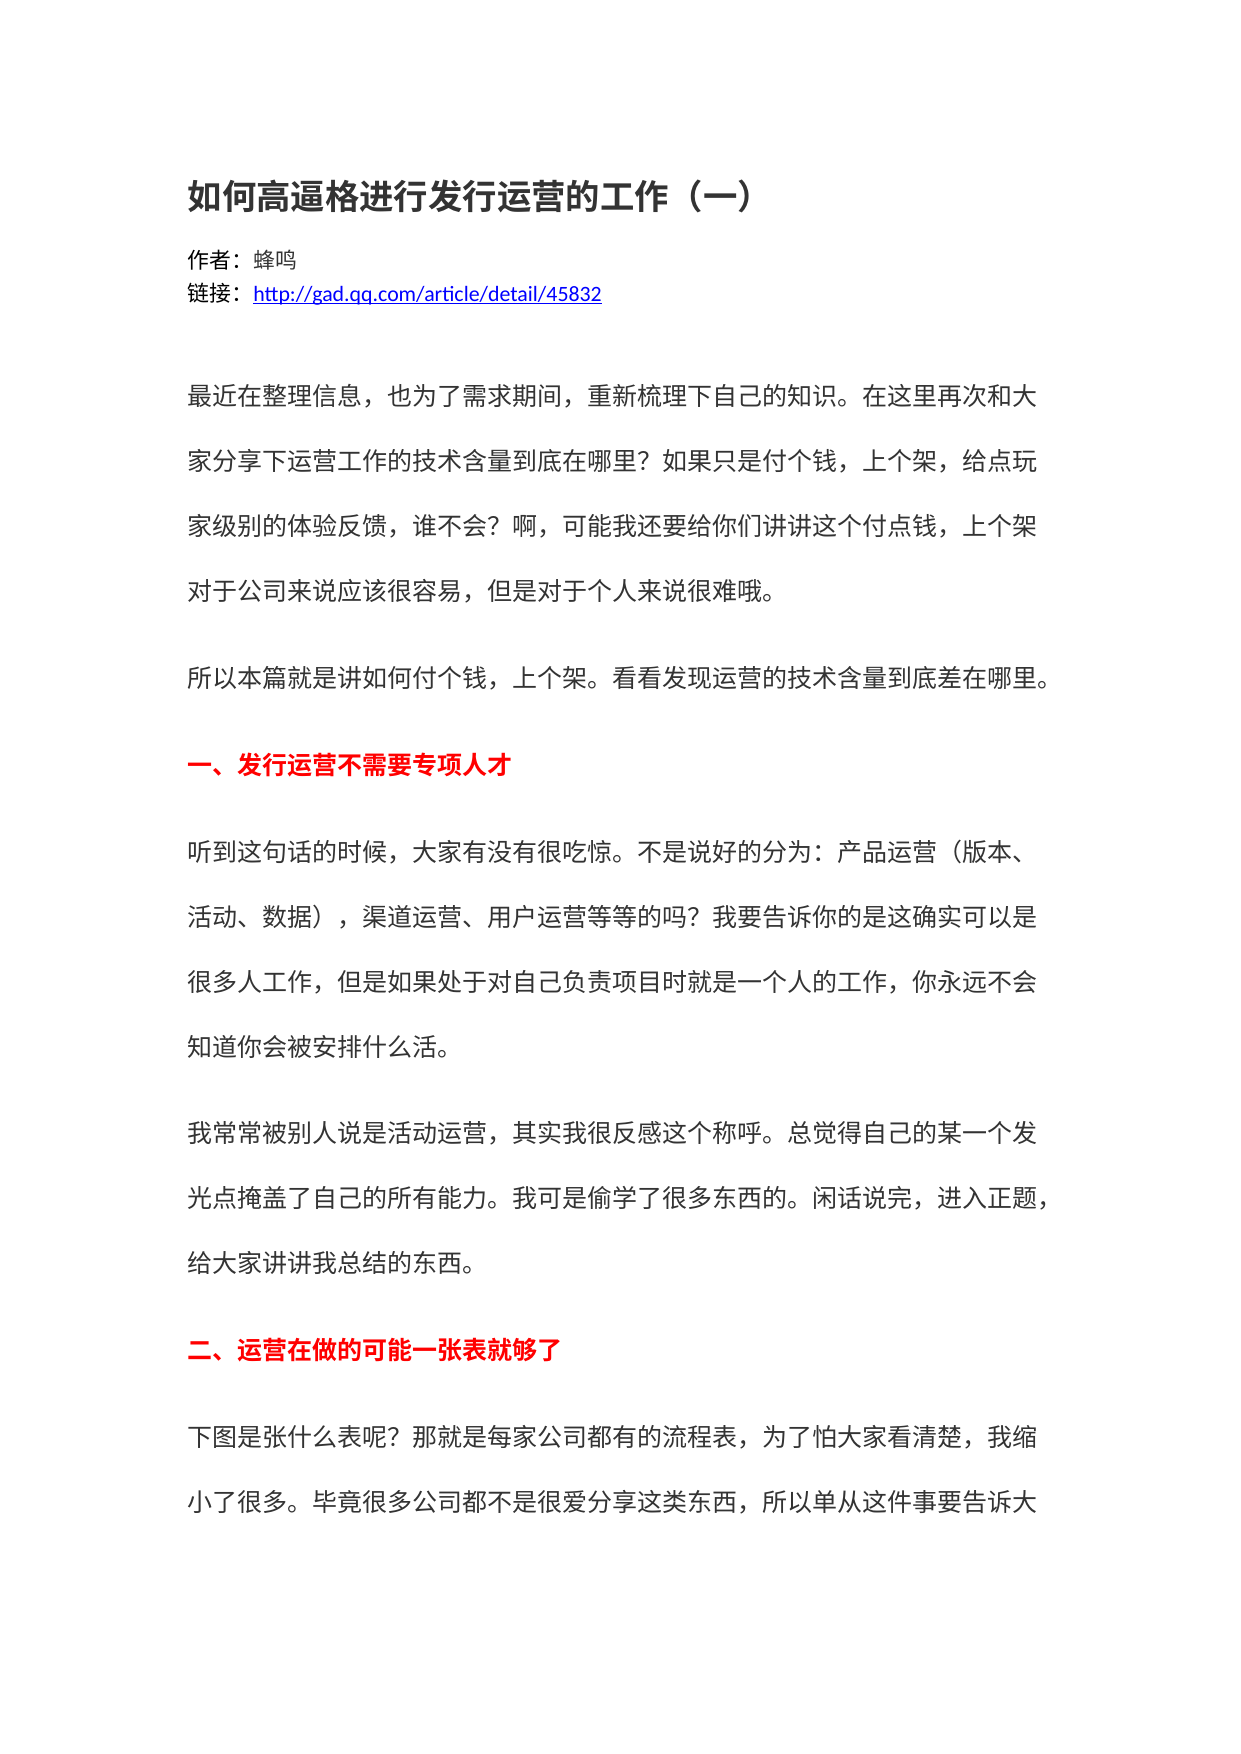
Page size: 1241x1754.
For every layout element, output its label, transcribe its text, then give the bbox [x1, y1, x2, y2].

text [187, 1403, 1053, 1533]
text 一、发行运营不需要专项人才 [187, 731, 1053, 796]
text 最近在整理信息，也为了需求期间，重新梳理下自己的知识。在这里再次和大家分享下运营工作的技术含量到底在哪里？如果只是付个钱，上个架，给点玩家级别的体验反馈，谁不会？啊，可能我还要给你们讲讲这个付点钱，上个架对于公司来说应该很容易，但是对于个人来说很难哦。 [187, 362, 1053, 622]
subtitle 如何高逼格进行发行运营的工作（一） [187, 162, 1053, 227]
text 作者：蜂鸣 [187, 243, 1053, 275]
text 二、运营在做的可能一张表就够了 [187, 1316, 1053, 1381]
text 我常常被别人说是活动运营，其实我很反感这个称呼。总觉得自己的某一个发光点掩盖了自己的所有能力。我可是偷学了很多东西的。闲话说完，进入正题，给大家讲讲我总结的东西。 [187, 1099, 1053, 1294]
text 链接：http://gad.qq.com/article/detail/45832 [187, 275, 1053, 308]
text 所以本篇就是讲如何付个钱，上个架。看看发现运营的技术含量到底差在哪里。 [187, 644, 1053, 709]
text 听到这句话的时候，大家有没有很吃惊。不是说好的分为：产品运营（版本、活动、数据），渠道运营、用户运营等等的吗？我要告诉你的是这确实可以是很多人工作，但是如果处于对自己负责项目时就是一个人的工作，你永远不会知道你会被安排什么活。 [187, 818, 1053, 1078]
